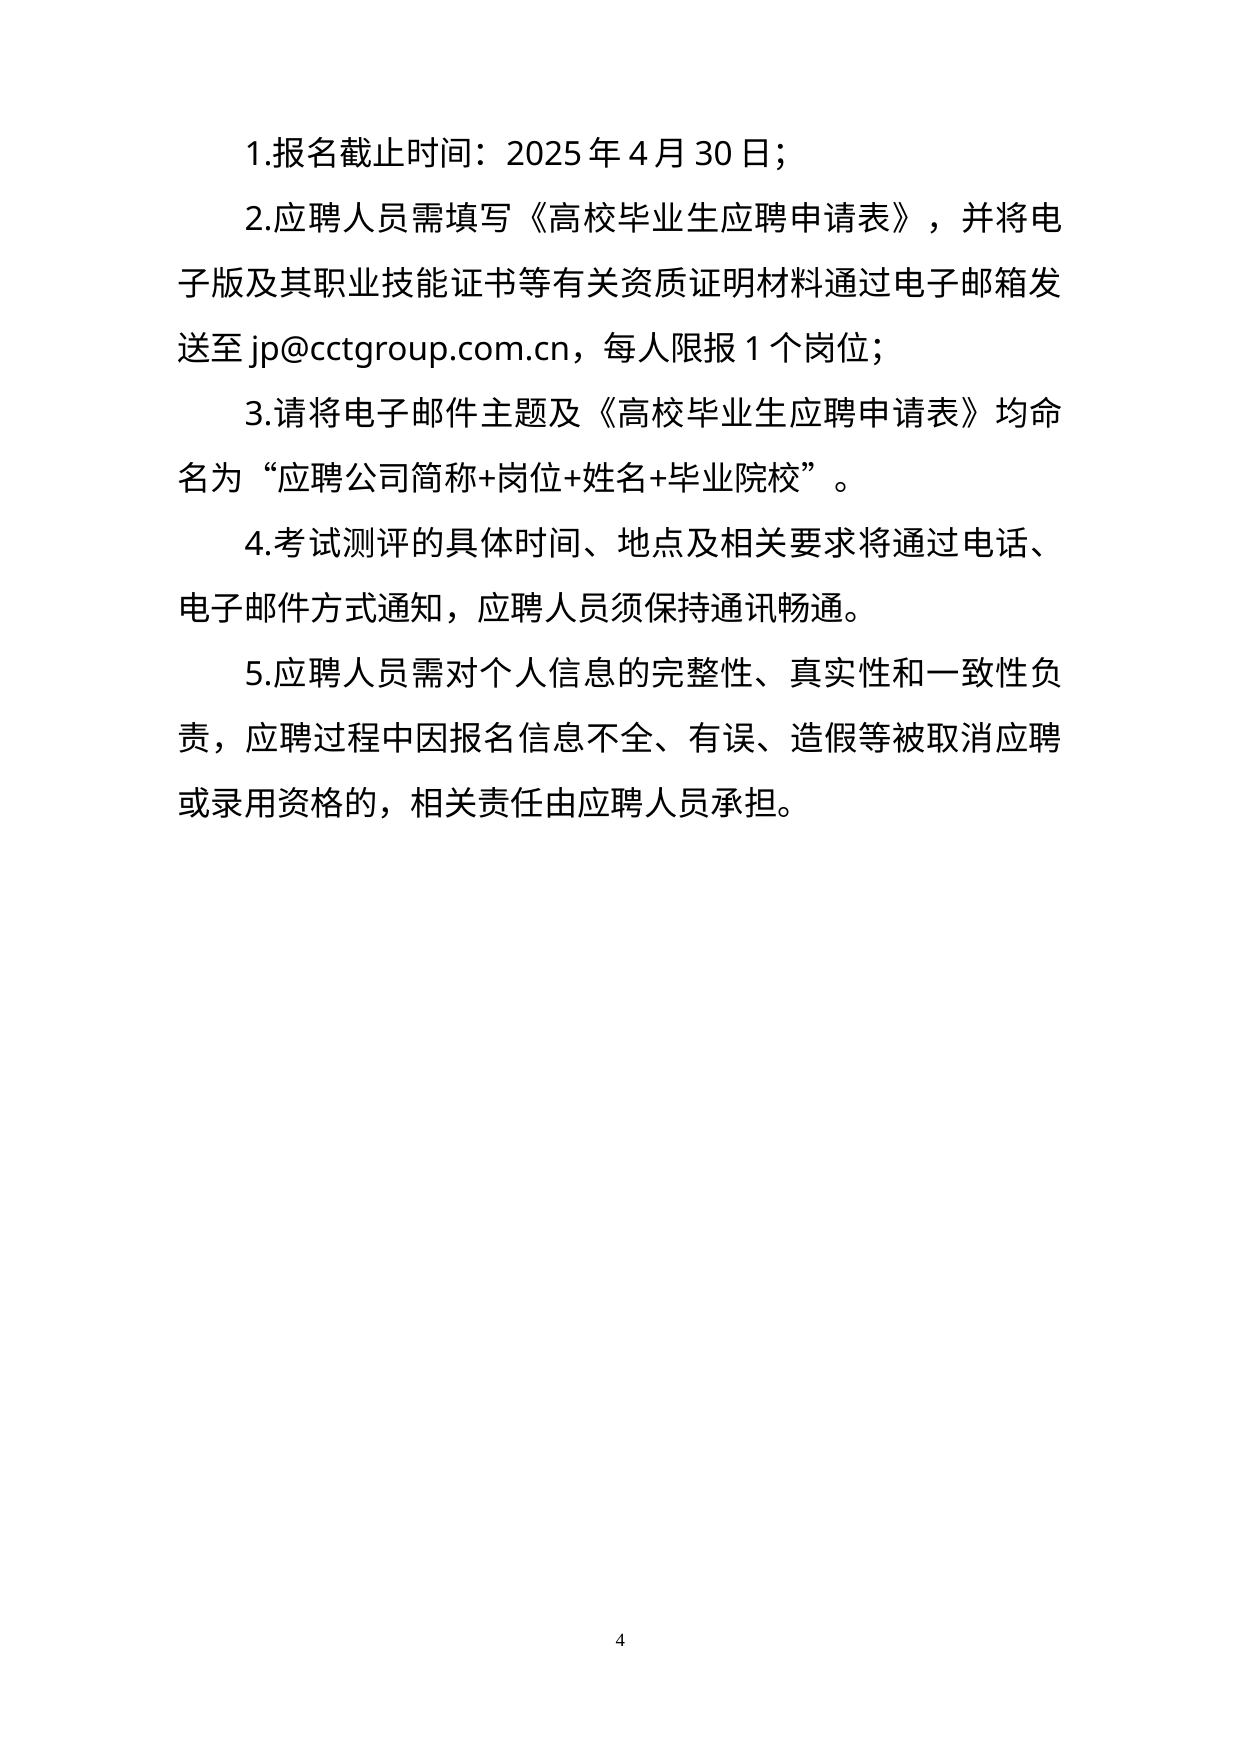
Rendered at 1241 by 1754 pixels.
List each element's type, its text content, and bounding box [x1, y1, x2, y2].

text 2.应聘人员需填写《高校毕业生应聘申请表》，并将电子版及其职业技能证书等有关资质证明材料通过电子邮箱发送至jp@cctgroup.com.cn，每人限报1个岗位； [177, 184, 1063, 379]
text 3.请将电子邮件主题及《高校毕业生应聘申请表》均命名为“应聘公司简称+岗位+姓名+毕业院校”。 [177, 379, 1063, 509]
text 1.报名截止时间：2025年4月30日； [177, 119, 1063, 184]
text 4.考试测评的具体时间、地点及相关要求将通过电话、电子邮件方式通知，应聘人员须保持通讯畅通。 [177, 509, 1063, 639]
text 5.应聘人员需对个人信息的完整性、真实性和一致性负责，应聘过程中因报名信息不全、有误、造假等被取消应聘或录用资格的，相关责任由应聘人员承担。 [177, 639, 1063, 834]
